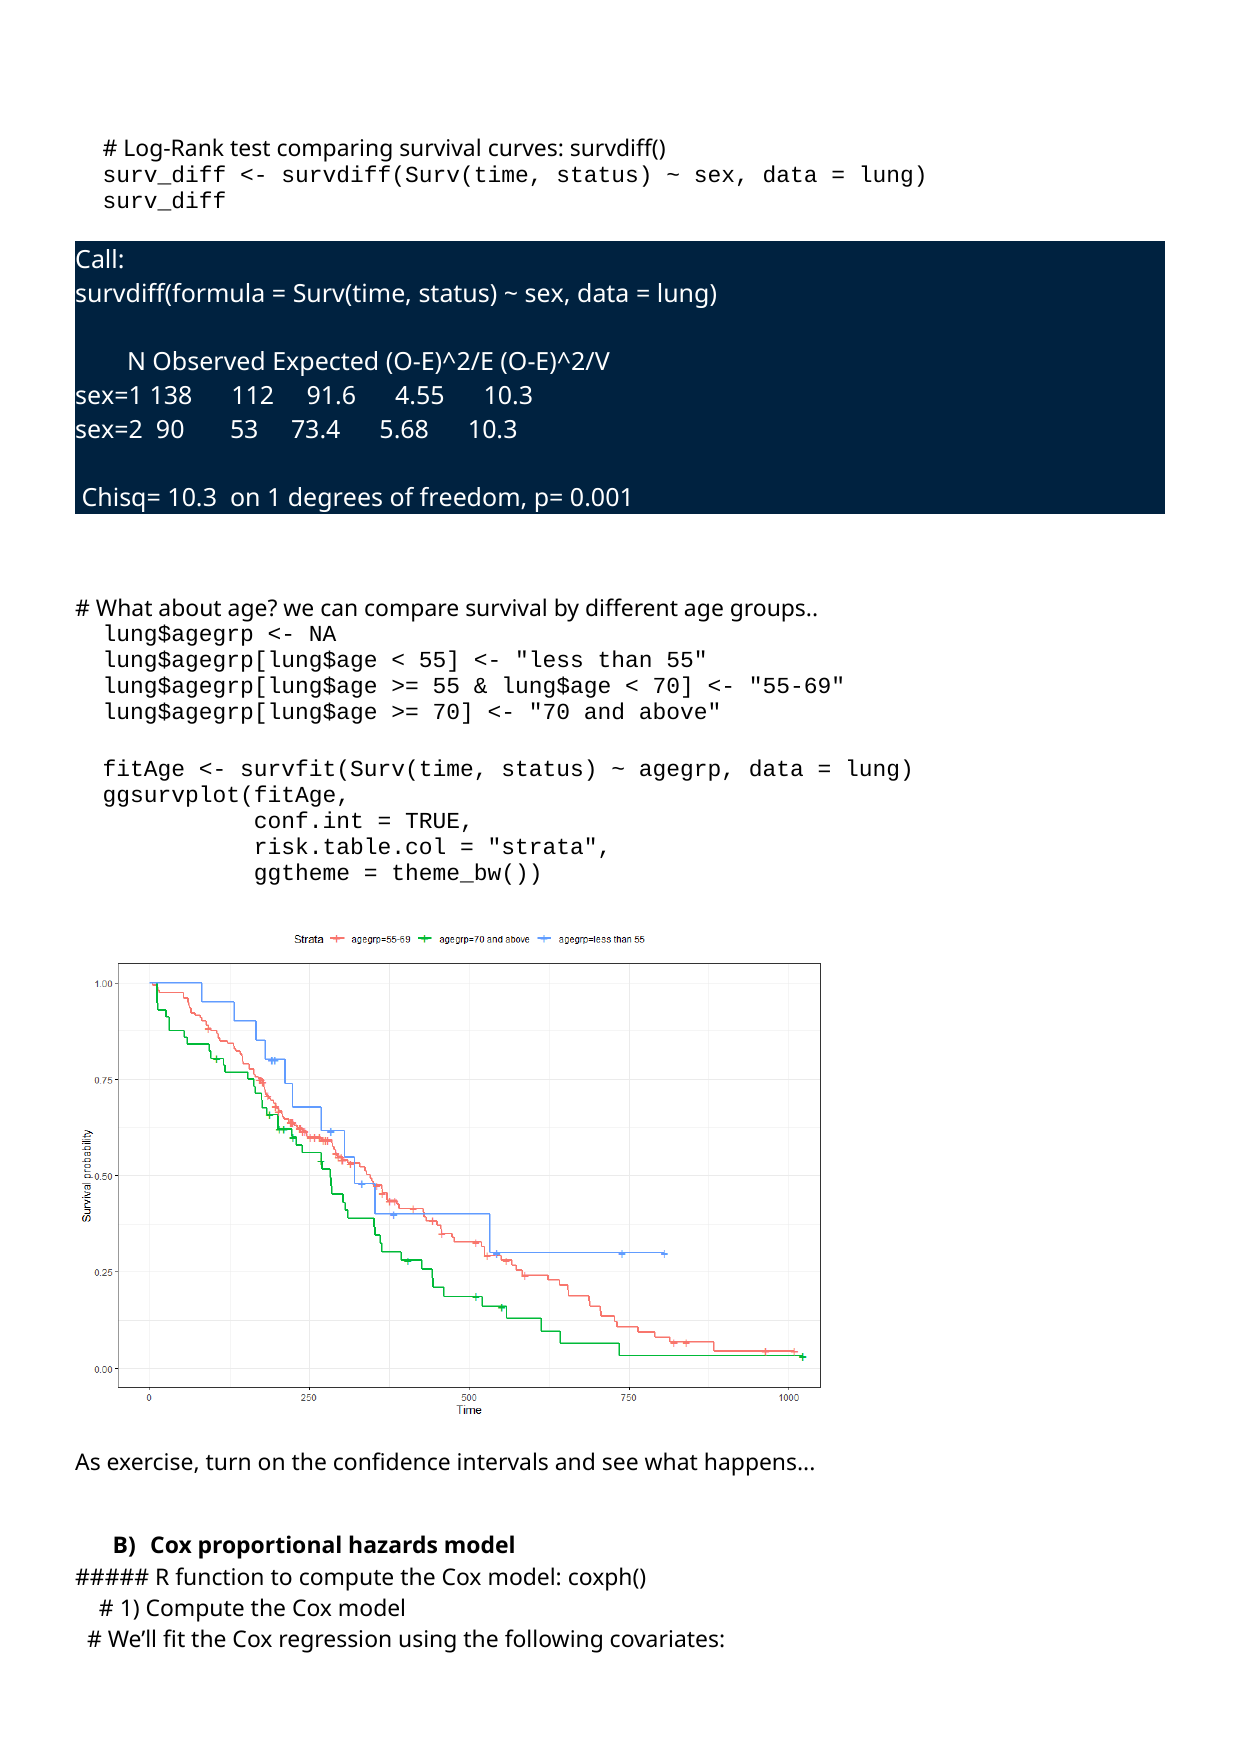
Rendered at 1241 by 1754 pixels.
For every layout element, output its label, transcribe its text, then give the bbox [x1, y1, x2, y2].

text # What about age? we can compare survival by different age groups.. [75, 592, 1165, 623]
text fitAge <- survfit(Surv(time, status) ~ agegrp, data = lung) [75, 758, 1165, 784]
text sex=1 138 112 91.6 4.55 10.3 [75, 377, 1165, 412]
text ggsurvplot(fitAge, [75, 784, 1165, 810]
picture [75, 918, 826, 1421]
text Chisq= 10.3 on 1 degrees of freedom, p= 0.001 [75, 480, 1165, 514]
text sex=2 90 53 73.4 5.68 10.3 [75, 412, 1165, 446]
text surv_diff <- survdiff(Surv(time, status) ~ sex, data = lung) [75, 163, 1165, 189]
text lung$agegrp[lung$age < 55] <- "less than 55" [75, 649, 1165, 675]
text # We’ll fit the Cox regression using the following covariates: [75, 1623, 1165, 1654]
text surv_diff [75, 189, 1165, 215]
text survdiff(formula = Surv(time, status) ~ sex, data = lung) [75, 275, 1165, 309]
text conf.int = TRUE, [75, 810, 1165, 836]
text # 1) Compute the Cox model [75, 1592, 1165, 1623]
text # Log-Rank test comparing survival curves: survdiff() [75, 132, 1165, 163]
list Cox proportional hazards model [112, 1529, 1165, 1561]
text lung$agegrp[lung$age >= 55 & lung$age < 70] <- "55-69" [75, 675, 1165, 701]
text ggtheme = theme_bw()) [75, 862, 1165, 887]
text Call: [75, 241, 1165, 275]
text As exercise, turn on the confidence intervals and see what happens... [75, 1446, 1165, 1477]
text risk.table.col = "strata", [75, 836, 1165, 862]
text ##### R function to compute the Cox model: coxph() [75, 1561, 1165, 1592]
text lung$agegrp[lung$age >= 70] <- "70 and above" [75, 701, 1165, 727]
text lung$agegrp <- NA [75, 623, 1165, 649]
text N Observed Expected (O-E)^2/E (O-E)^2/V [75, 343, 1165, 377]
